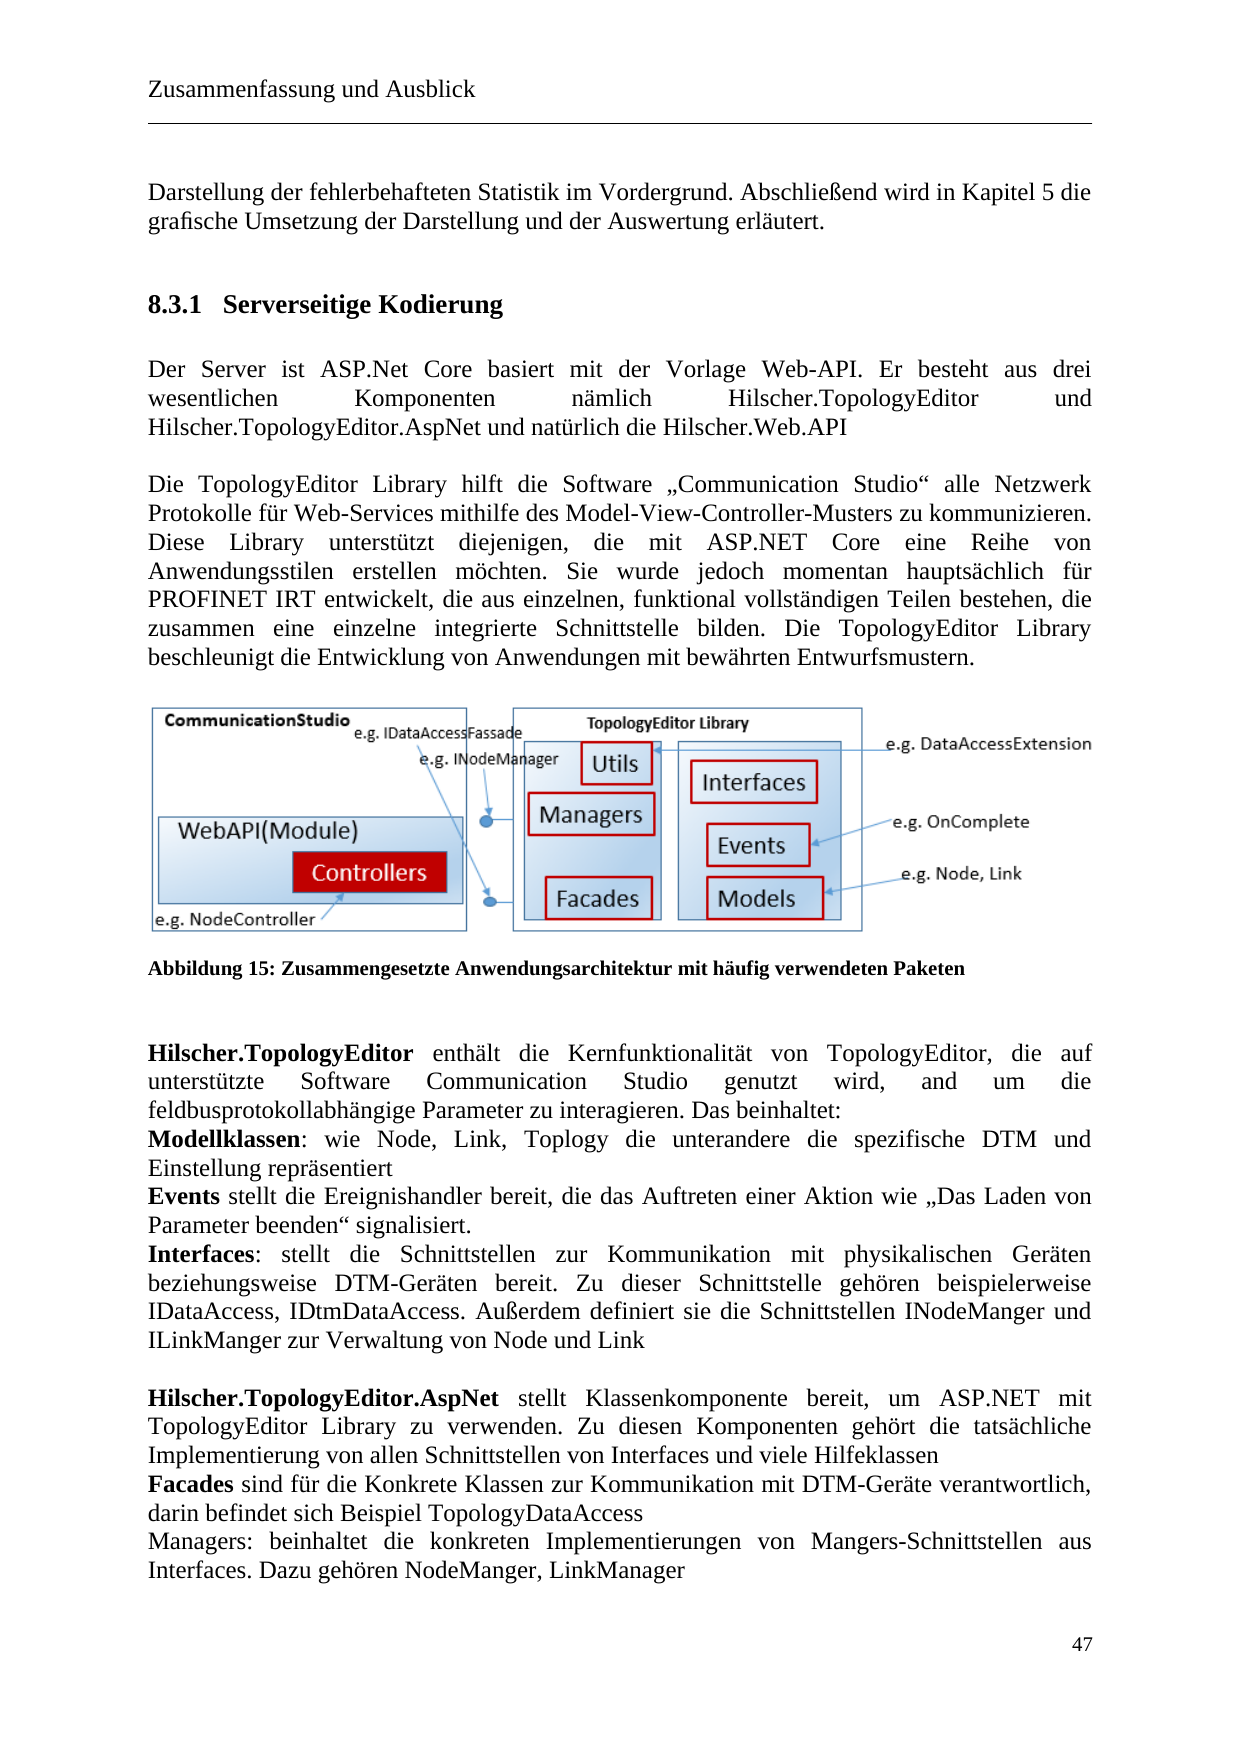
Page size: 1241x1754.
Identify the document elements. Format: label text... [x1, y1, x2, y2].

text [148, 177, 1092, 235]
text Events stellt die Ereignishandler bereit, die das Auftreten einer Aktion wie „Das Laden von Parameter beenden“ signalisiert. [148, 1181, 1092, 1239]
text Hilscher.TopologyEditor.AspNet stellt Klassenkomponente bereit, um ASP.NET mit TopologyEditor Library zu verwenden. Zu diesen Komponenten gehört die tatsächliche Implementierung von allen Schnittstellen von Interfaces und viele Hilfeklassen [148, 1383, 1092, 1469]
text Facades sind für die Konkrete Klassen zur Kommunikation mit DTM-Geräte verantwortlich, darin befindet sich Beispiel TopologyDataAccess [148, 1469, 1092, 1526]
text Die TopologyEditor Library hilft die Software „Communication Studio“ alle Netzwerk Protokolle für Web-Services mithilfe des Model-View-Controller-Musters zu kommunizieren. Diese Library unterstützt diejenigen, die mit ASP.NET Core eine Reihe von Anwendungsstilen erstellen möchten. Sie wurde jedoch momentan hauptsächlich für PROFINET IRT entwickelt, die aus einzelnen, funktional vollständigen Teilen bestehen, die zusammen eine einzelne integrierte Schnittstelle bilden. Die TopologyEditor Library beschleunigt die Entwicklung von Anwendungen mit bewährten Entwurfsmustern. [148, 469, 1092, 671]
text Hilscher.TopologyEditor enthält die Kernfunktionalität von TopologyEditor, die auf unterstützte Software Communication Studio genutzt wird, and um die feldbusprotokollabhängige Parameter zu interagieren. Das beinhaltet: [148, 1038, 1092, 1124]
picture [147, 699, 1093, 944]
text Managers: beinhaltet die konkreten Implementierungen von Mangers-Schnittstellen aus Interfaces. Dazu gehören NodeManger, LinkManager [148, 1526, 1092, 1584]
text Modellklassen: wie Node, Link, Toplogy die unterandere die spezifische DTM und Einstellung repräsentiert [148, 1124, 1092, 1181]
text Interfaces: stellt die Schnittstellen zur Kommunikation mit physikalischen Geräten beziehungsweise DTM-Geräten bereit. Zu dieser Schnittstelle gehören beispielerweise IDataAccess, IDtmDataAccess. Außerdem definiert sie die Schnittstellen INodeManger und ILinkManger zur Verwaltung von Node und Link [148, 1239, 1092, 1354]
subtitle Serverseitige Kodierung [148, 288, 1092, 319]
text Der Server ist ASP.Net Core basiert mit der Vorlage Web-API. Er besteht aus drei wesentlichen Komponenten nämlich Hilscher.TopologyEditor und Hilscher.TopologyEditor.AspNet und natürlich die Hilscher.Web.API [148, 354, 1092, 441]
